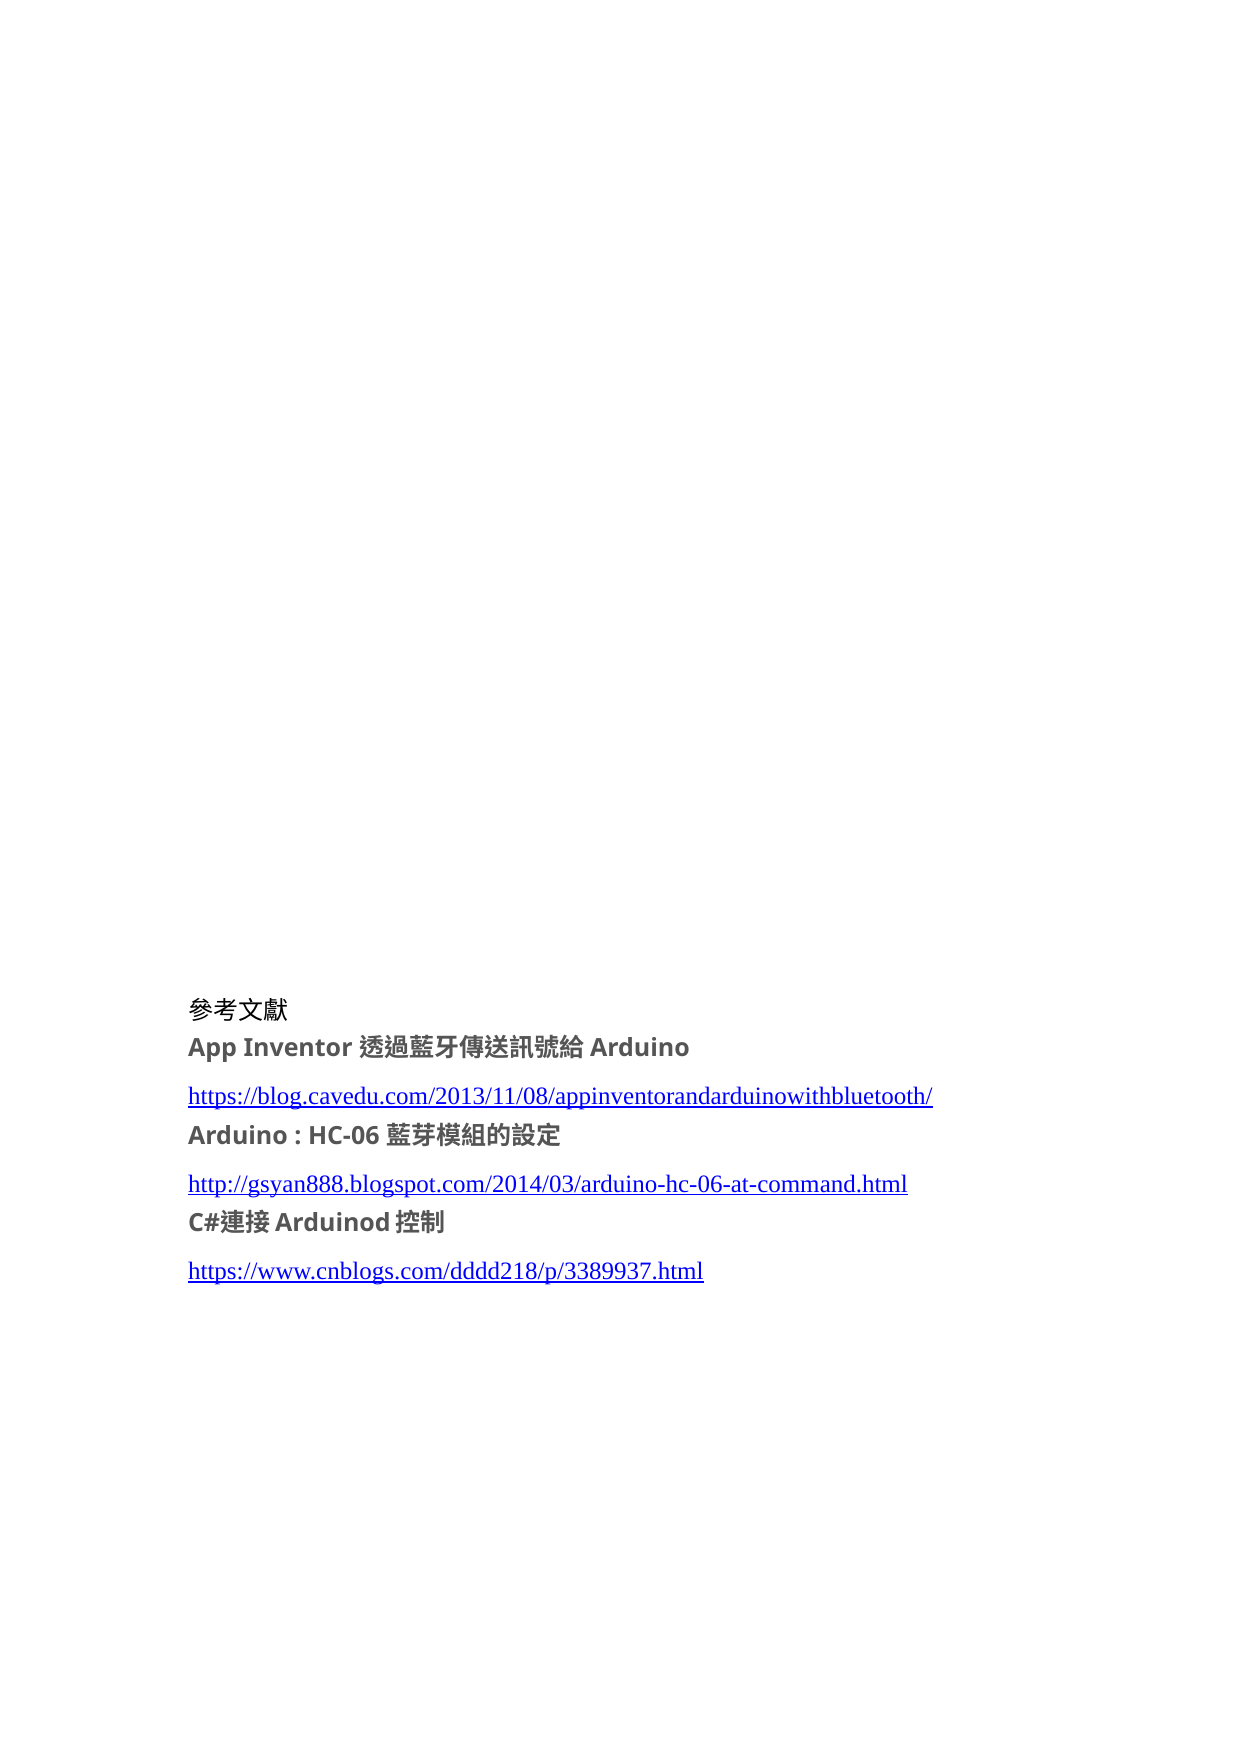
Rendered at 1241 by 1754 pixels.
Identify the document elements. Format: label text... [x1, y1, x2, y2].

text http://gsyan888.blogspot.com/2014/03/arduino-hc-06-at-command.html [188, 1164, 1052, 1202]
text Arduino : HC-06 藍芽模組的設定 [188, 1114, 1052, 1152]
text C#連接Arduinod控制 [188, 1202, 1052, 1239]
text App Inventor 透過藍牙傳送訊號給 Arduino [188, 1027, 1052, 1064]
text https://blog.cavedu.com/2013/11/08/appinventorandarduinowithbluetooth/ [188, 1077, 1052, 1114]
text https://www.cnblogs.com/dddd218/p/3389937.html [188, 1252, 1052, 1289]
title 參考文獻 [188, 989, 1052, 1027]
